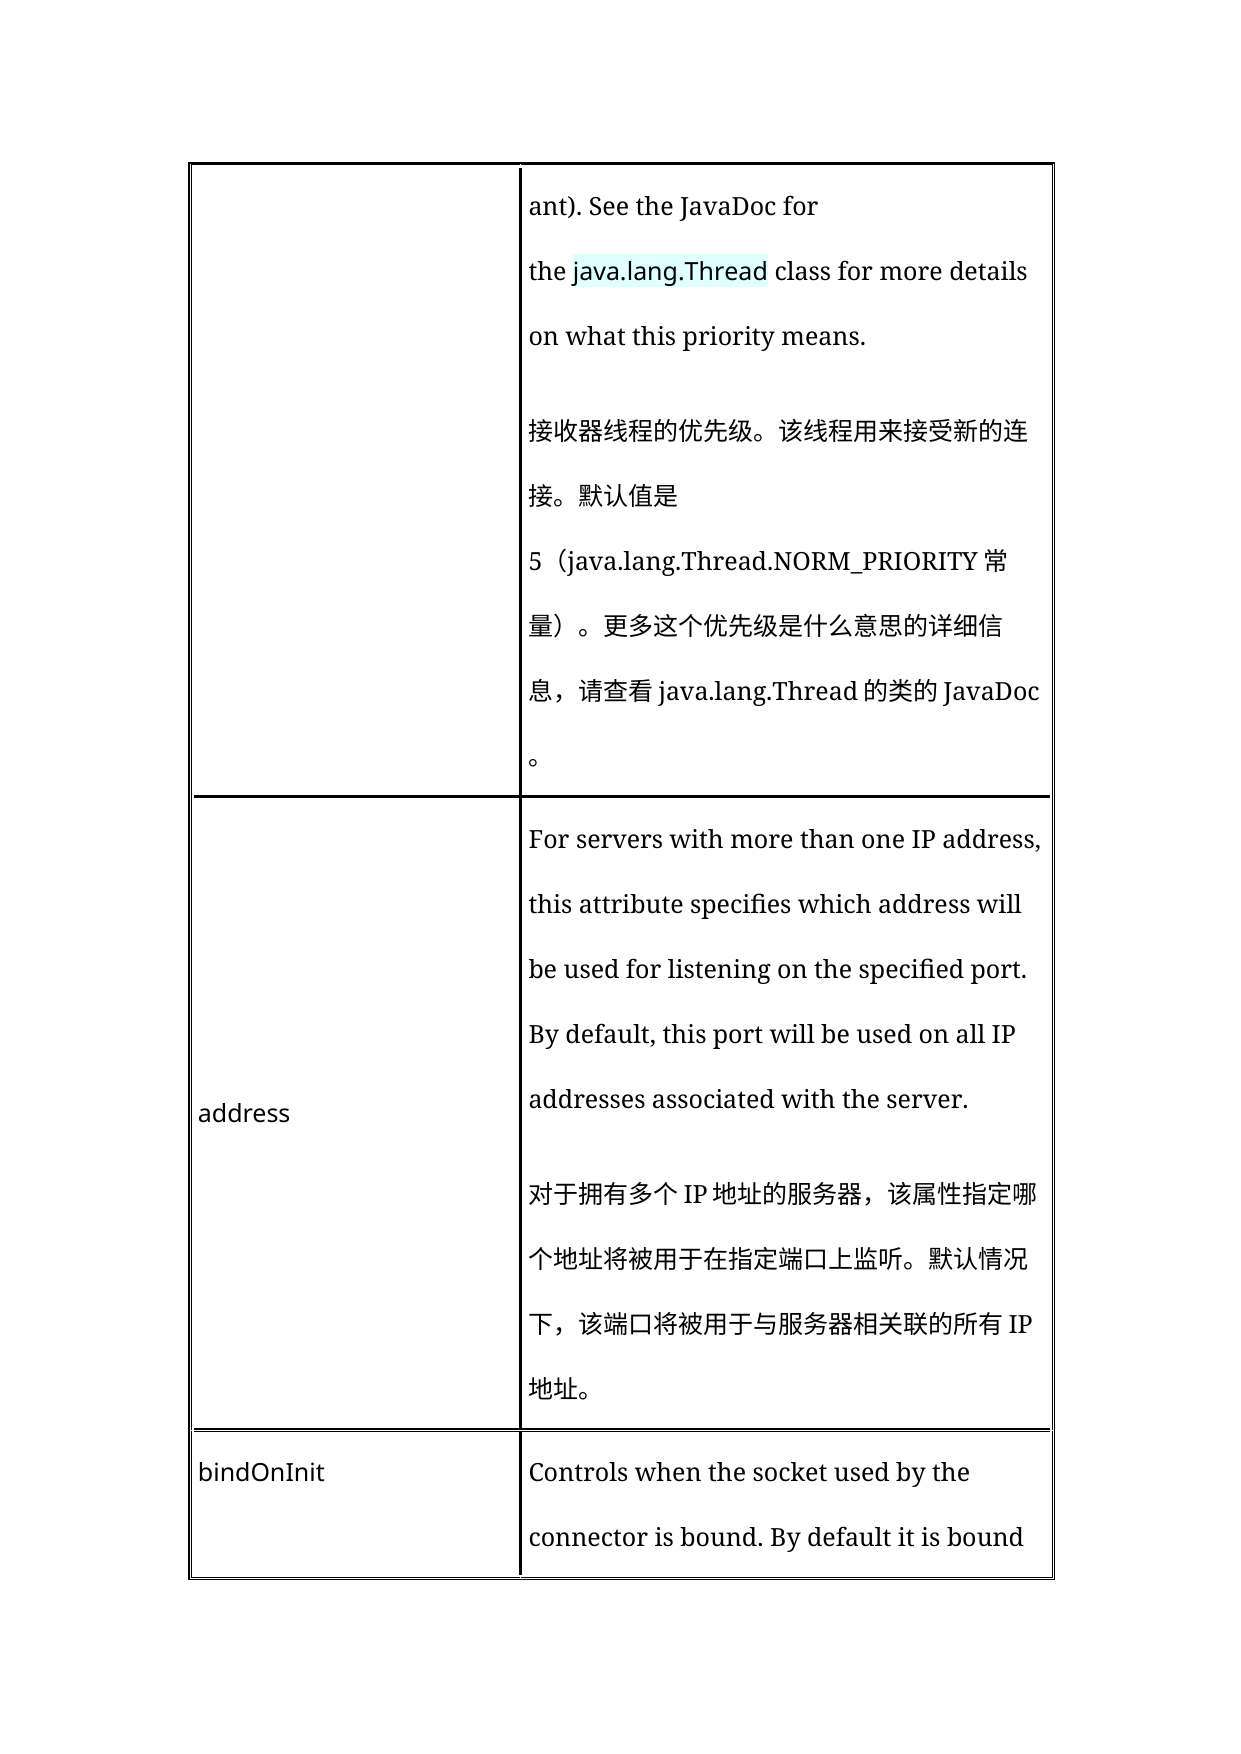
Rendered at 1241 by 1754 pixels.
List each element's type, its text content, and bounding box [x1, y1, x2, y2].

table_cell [520, 165, 1052, 795]
table_cell address [192, 795, 519, 1428]
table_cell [192, 165, 520, 795]
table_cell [520, 1428, 1052, 1577]
table_cell For servers with more than one IP address, this attribute specifies which address will be used for listening on the specified port. By default, this port will be used on all IP addresses associated with the server. 对于拥有多个IP地址的服务器，该属性指定哪个地址将被用于在指定端口上监听。默认情况下，该端口将被用于与服务器相关联的所有IP地址。 [522, 795, 1052, 1428]
table_cell bindOnInit [192, 1428, 520, 1577]
